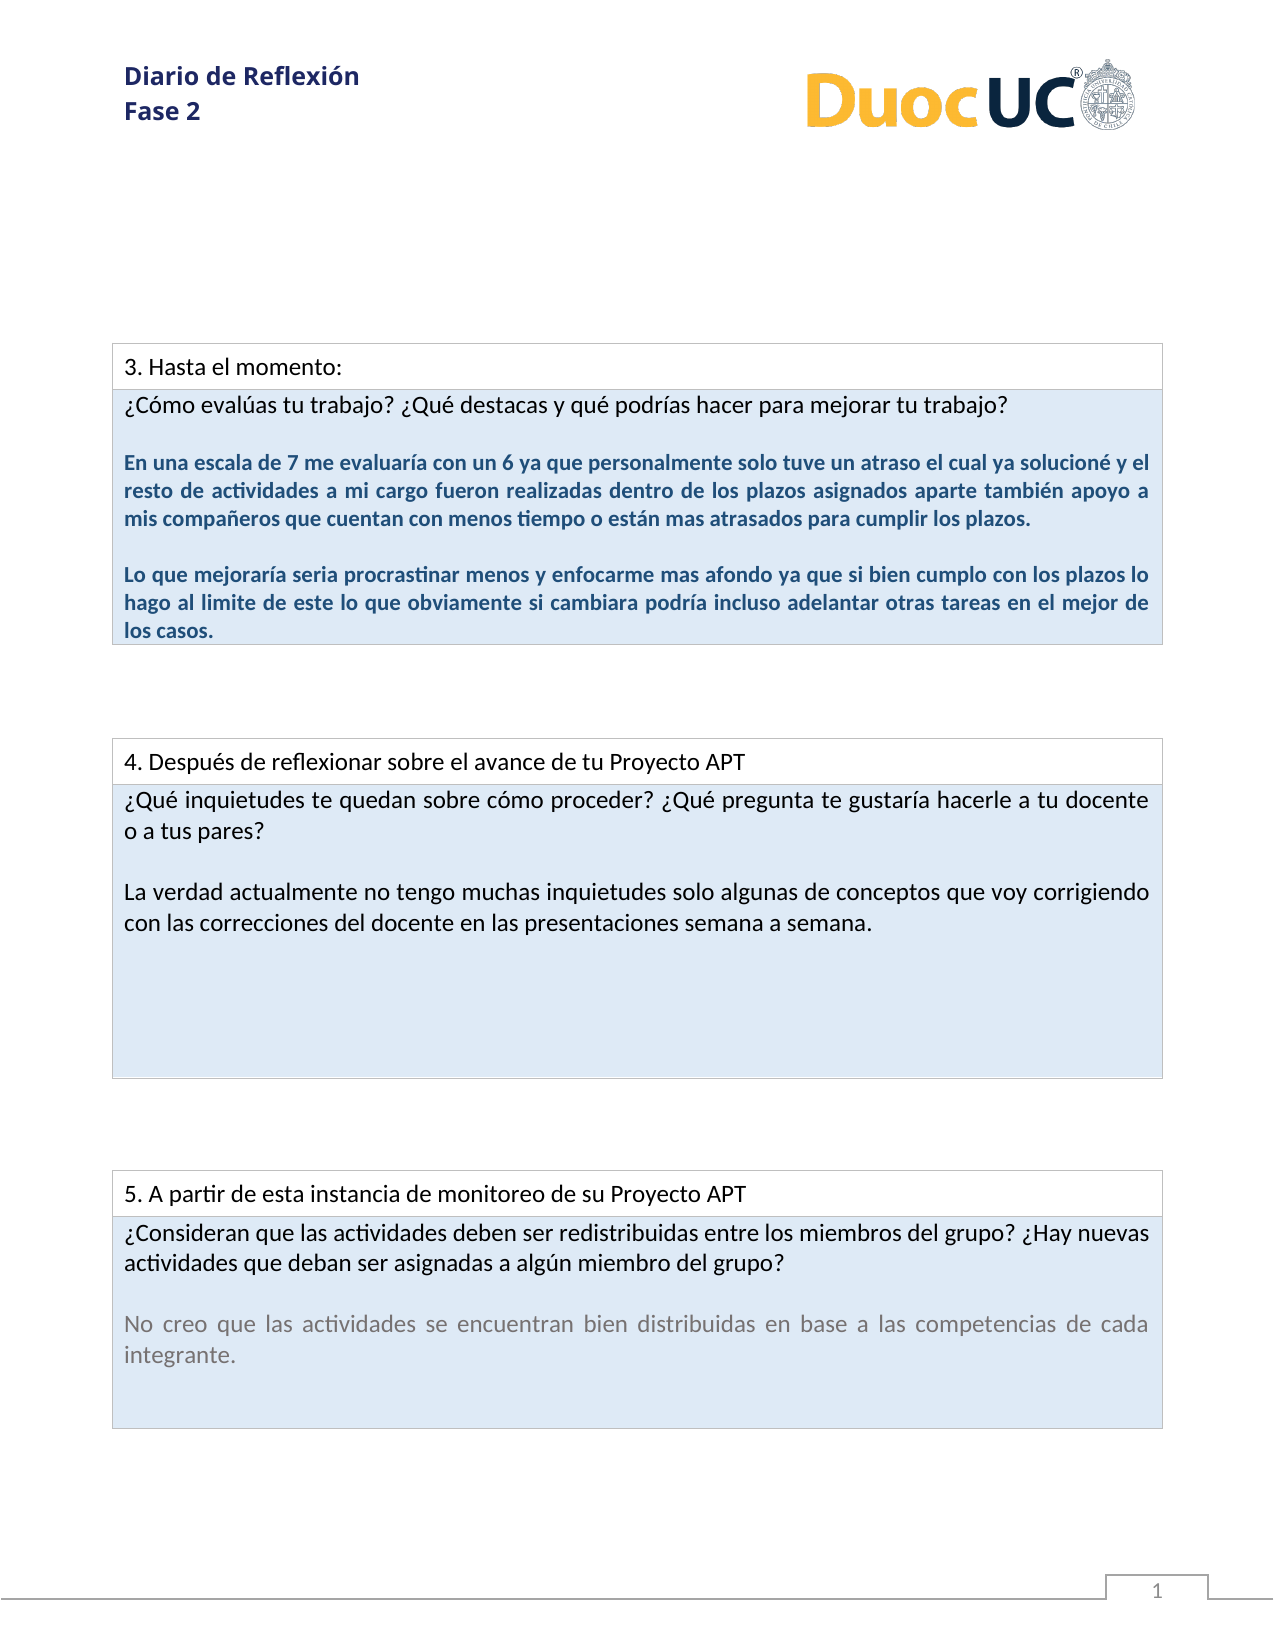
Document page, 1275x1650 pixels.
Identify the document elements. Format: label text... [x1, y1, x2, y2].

picture [807, 59, 1135, 130]
table_header 3. Hasta el momento: [113, 344, 1162, 388]
table_header 4. Después de reflexionar sobre el avance de tu Proyecto APT [113, 739, 1162, 784]
table_cell ¿Consideran que las actividades deben ser redistribuidas entre los miembros del grupo? ¿Hay nuevas actividades que deban ser asignadas a algún miembro del grupo? No creo que las actividades se encuentran bien distribuidas en base a las competencias de cada integrante. [113, 1217, 1162, 1428]
table_header 5. A partir de esta instancia de monitoreo de su Proyecto APT [113, 1171, 1162, 1216]
table_cell ¿Qué inquietudes te quedan sobre cómo proceder? ¿Qué pregunta te gustaría hacerle a tu docente o a tus pares? La verdad actualmente no tengo muchas inquietudes solo algunas de conceptos que voy corrigiendo con las correcciones del docente en las presentaciones semana a semana. [113, 785, 1162, 1077]
table_cell ¿Cómo evalúas tu trabajo? ¿Qué destacas y qué podrías hacer para mejorar tu trabajo? En una escala de 7 me evaluaría con un 6 ya que personalmente solo tuve un atraso el cual ya solucioné y el resto de actividades a mi cargo fueron realizadas dentro de los plazos asignados aparte también apoyo a mis compañeros que cuentan con menos tiempo o están mas atrasados para cumplir los plazos. Lo que mejoraría seria procrastinar menos y enfocarme mas afondo ya que si bien cumplo con los plazos lo hago al limite de este lo que obviamente si cambiara podría incluso adelantar otras tareas en el mejor de los casos. [113, 390, 1162, 644]
